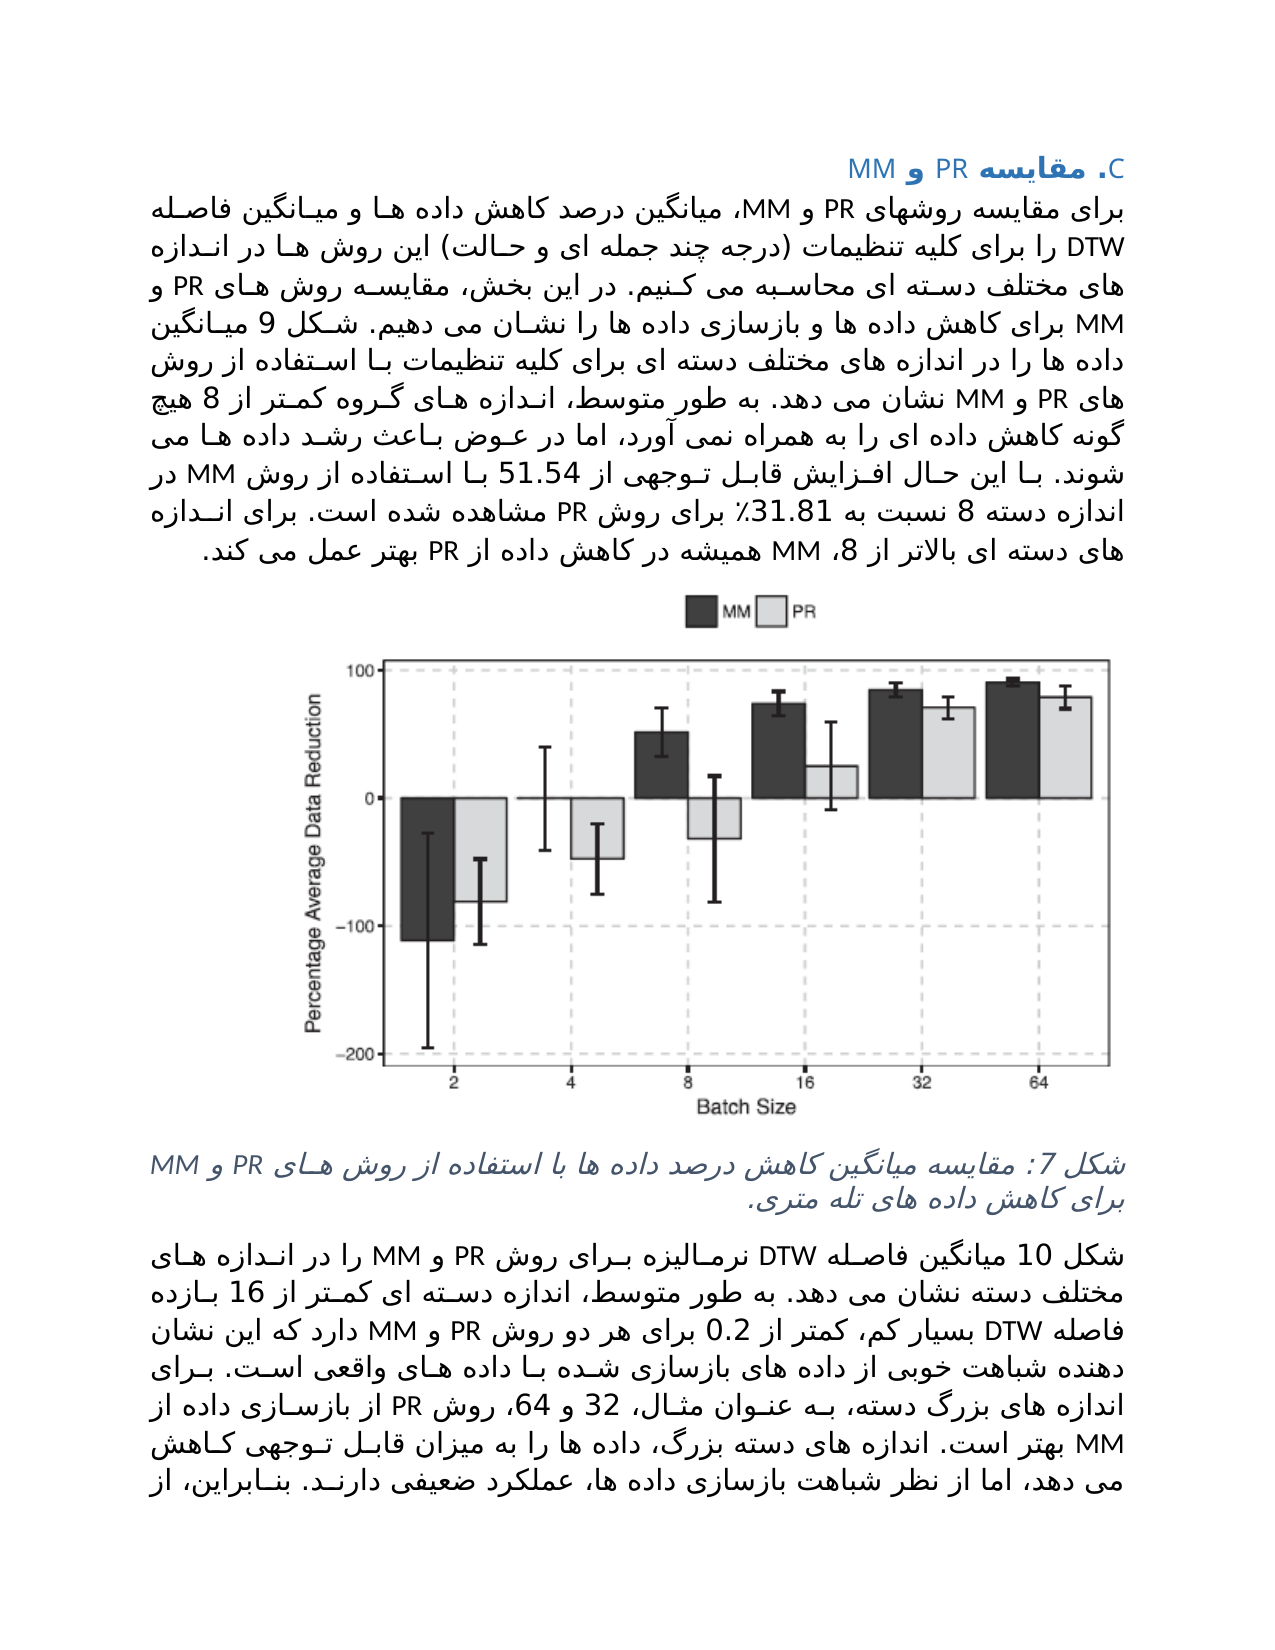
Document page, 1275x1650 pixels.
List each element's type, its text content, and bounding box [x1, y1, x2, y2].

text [150, 1237, 1125, 1497]
picture [300, 586, 1125, 1128]
subtitle C. مقایسه PR و MM [150, 150, 1125, 187]
text شکل 7: مقایسه میانگین کاهش درصد داده ها با استفاده از روش های PR و MM برای کاهش داده های تله متری. [150, 1146, 1125, 1216]
text برای مقایسه روشهای PR و MM، میانگین درصد کاهش داده ها و میانگین فاصله DTW را برای کلیه تنظیمات (درجه چند جمله ای و حالت) این روش ها در اندازه های مختلف دسته ای محاسبه می کنیم. در این بخش، مقایسه روش های PR و MM برای کاهش داده ها و بازسازی داده ها را نشان می دهیم. شکل 9 میانگین داده ها را در اندازه های مختلف دسته ای برای کلیه تنظیمات با استفاده از روش های PR و MM نشان می دهد. به طور متوسط، اندازه های گروه کمتر از 8 هیچ گونه کاهش داده ای را به همراه نمی آورد، اما در عوض باعث رشد داده ها می شوند. با این حال افزایش قابل توجهی از 51.54 با استفاده از روش MM در اندازه دسته 8 نسبت به 31.81٪ برای روش PR مشاهده شده است. برای اندازه های دسته ای بالاتر از 8، MM همیشه در کاهش داده از PR بهتر عمل می کند. [150, 190, 1125, 567]
